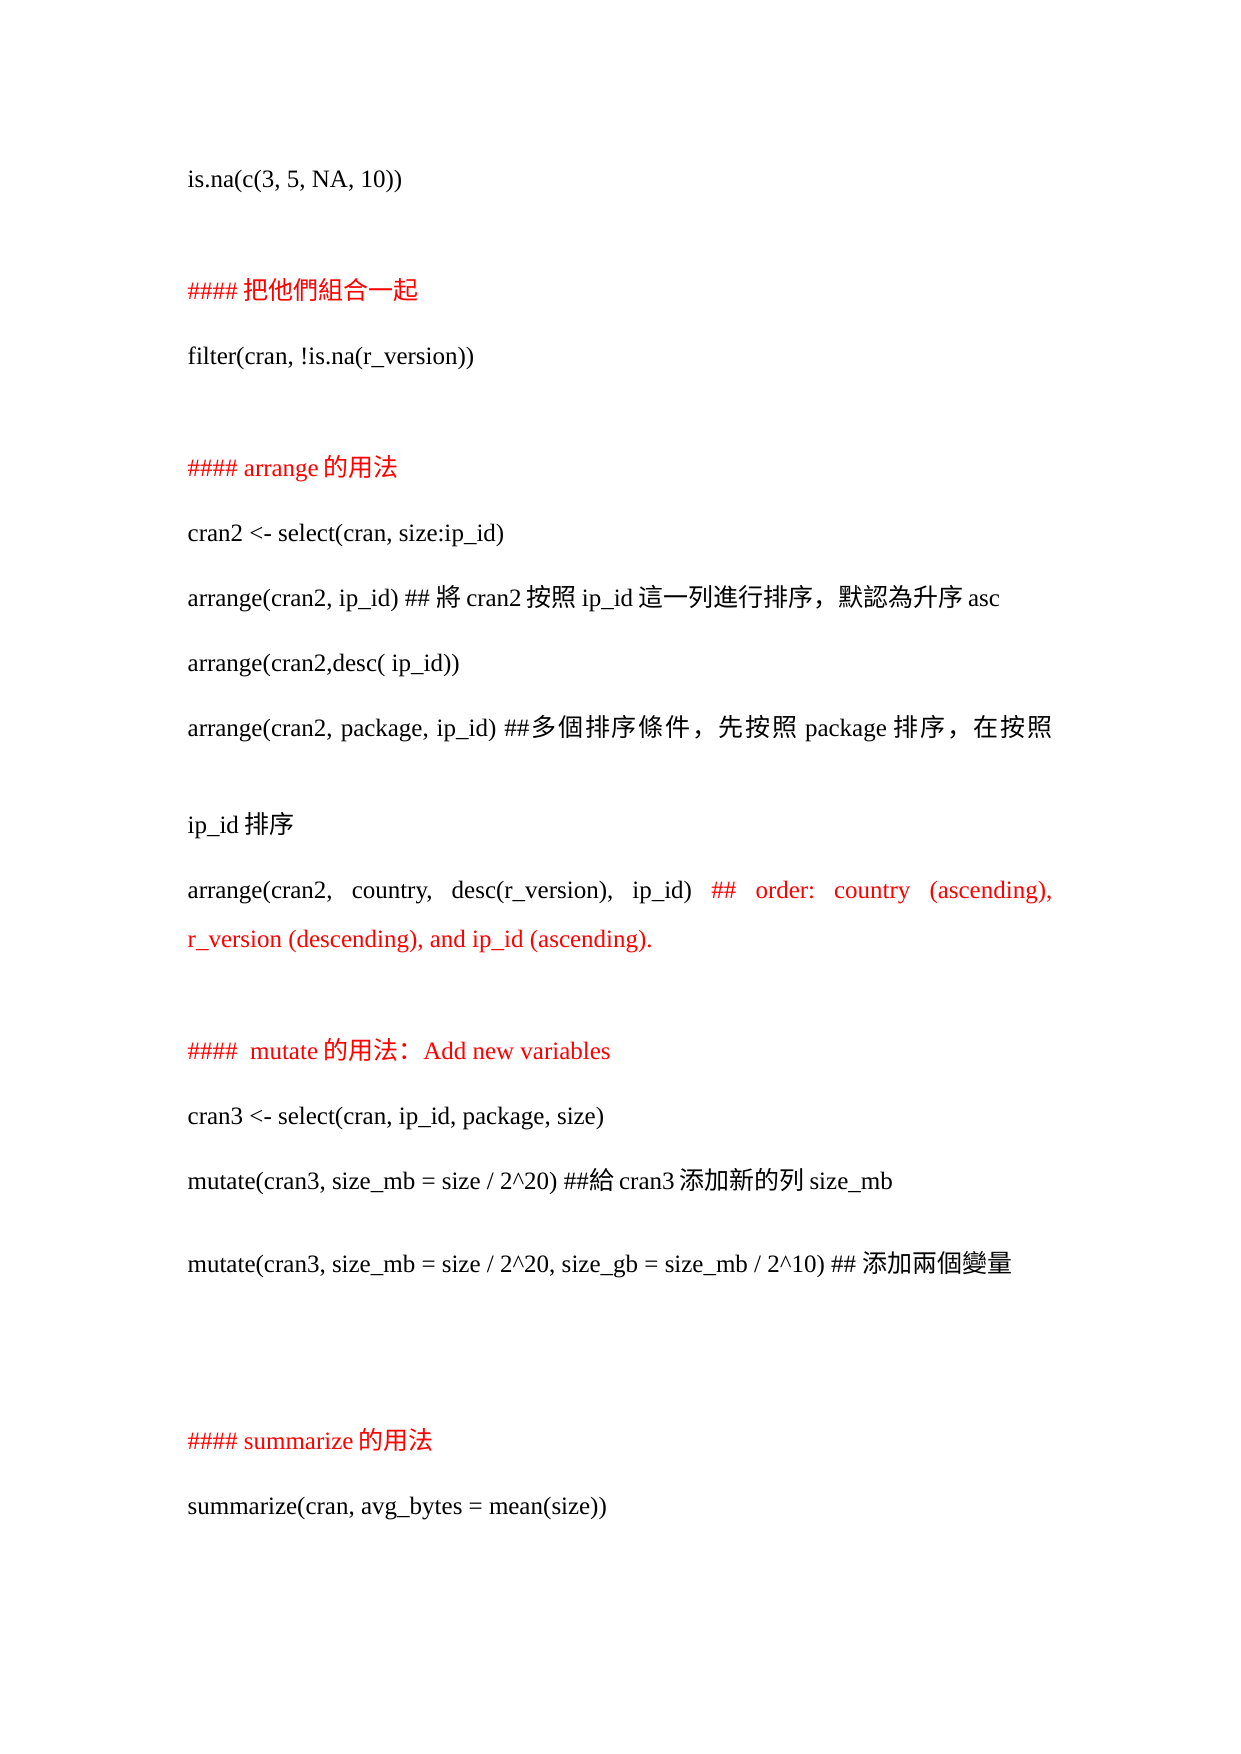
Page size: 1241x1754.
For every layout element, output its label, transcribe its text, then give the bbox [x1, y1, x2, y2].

text arrange(cran2,desc( ip_id)) [187, 646, 1053, 678]
text #### summarize的用法 [187, 1406, 1053, 1471]
text #### arrange的用法 [187, 433, 1053, 498]
text cran2 <- select(cran, size:ip_id) [187, 516, 1053, 548]
text #### mutate的用法：Add new variables [187, 1016, 1053, 1081]
text arrange(cran2, ip_id) ## 將cran2按照ip_id這一列進行排序，默認為升序asc [187, 563, 1053, 628]
text mutate(cran3, size_mb = size / 2^20, size_gb = size_mb / 2^10) ## 添加兩個變量 [187, 1229, 1053, 1294]
text filter(cran, !is.na(r_version)) [187, 339, 1053, 371]
text arrange(cran2, country, desc(r_version), ip_id) ## order: country (ascending), r_version (descending), and ip_id (ascending). [187, 873, 1053, 954]
text mutate(cran3, size_mb = size / 2^20) ##給cran3添加新的列size_mb [187, 1146, 1053, 1211]
text summarize(cran, avg_bytes = mean(size)) [187, 1489, 1053, 1521]
text cran3 <- select(cran, ip_id, package, size) [187, 1099, 1053, 1131]
text #### 把他們組合一起 [187, 256, 1053, 321]
text arrange(cran2, package, ip_id) ##多個排序條件，先按照package排序，在按照ip_id排序 [187, 693, 1053, 855]
text is.na(c(3, 5, NA, 10)) [187, 162, 1053, 194]
